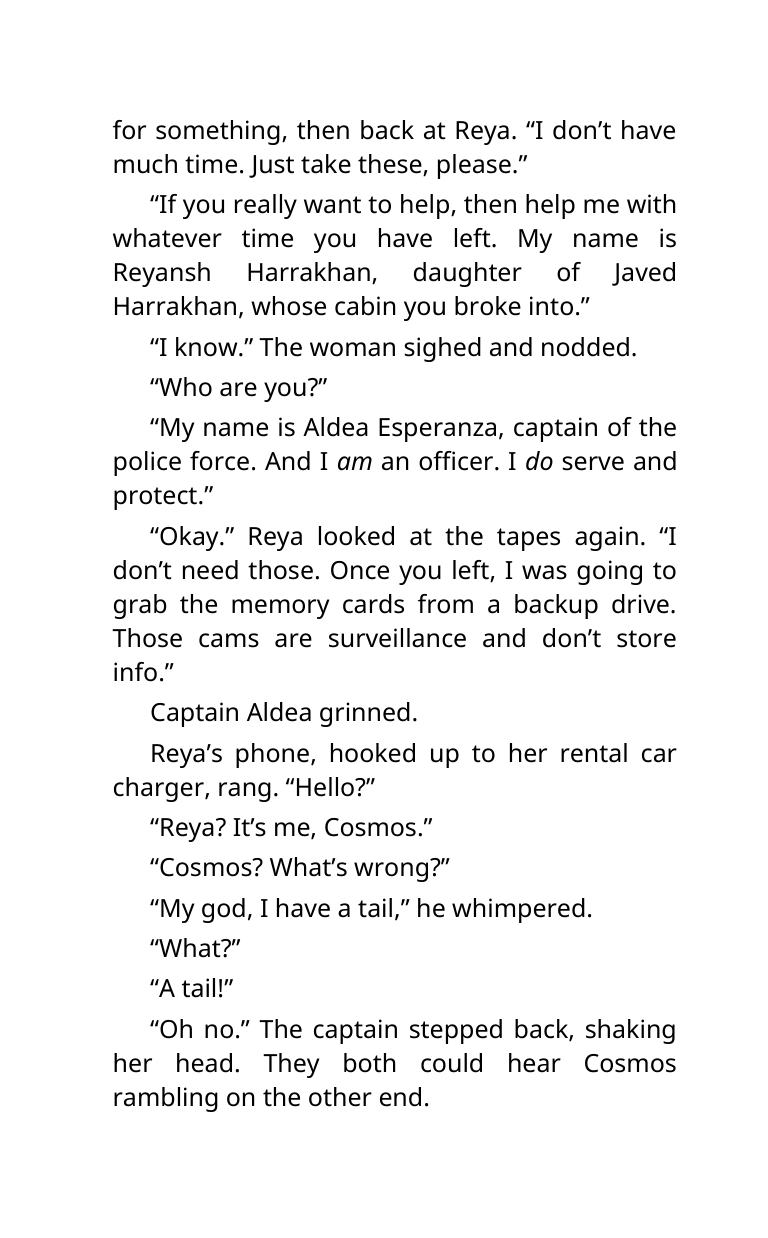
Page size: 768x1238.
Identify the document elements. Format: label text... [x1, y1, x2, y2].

text “If you really want to help, then help me with whatever time you have left. My name is Reyansh Harrakhan, daughter of Javed Harrakhan, whose cabin you broke into.” [112, 187, 678, 323]
text “A tail!” [112, 971, 678, 1005]
text “What?” [112, 931, 678, 965]
text “I know.” The woman sighed and nodded. [112, 329, 678, 363]
text Reya’s phone, hooked up to her rental car charger, rang. “Hello?” [112, 735, 678, 803]
text “My name is Aldea Esperanza, captain of the police force. And I am an officer. I do serve and protect.” [112, 410, 678, 512]
text “Reya? It’s me, Cosmos.” [112, 810, 678, 844]
text “Okay.” Reya looked at the tapes again. “I don’t need those. Once you left, I was going to grab the memory cards from a backup drive. Those cams are surveillance and don’t store info.” [112, 518, 678, 689]
text Captain Aldea grinned. [112, 695, 678, 729]
text “Oh no.” The captain stepped back, shaking her head. They both could hear Cosmos rambling on the other end. [112, 1011, 678, 1113]
text “Cosmos? What’s wrong?” [112, 850, 678, 884]
text “Who are you?” [112, 370, 678, 404]
text “My god, I have a tail,” he whimpered. [112, 890, 678, 924]
